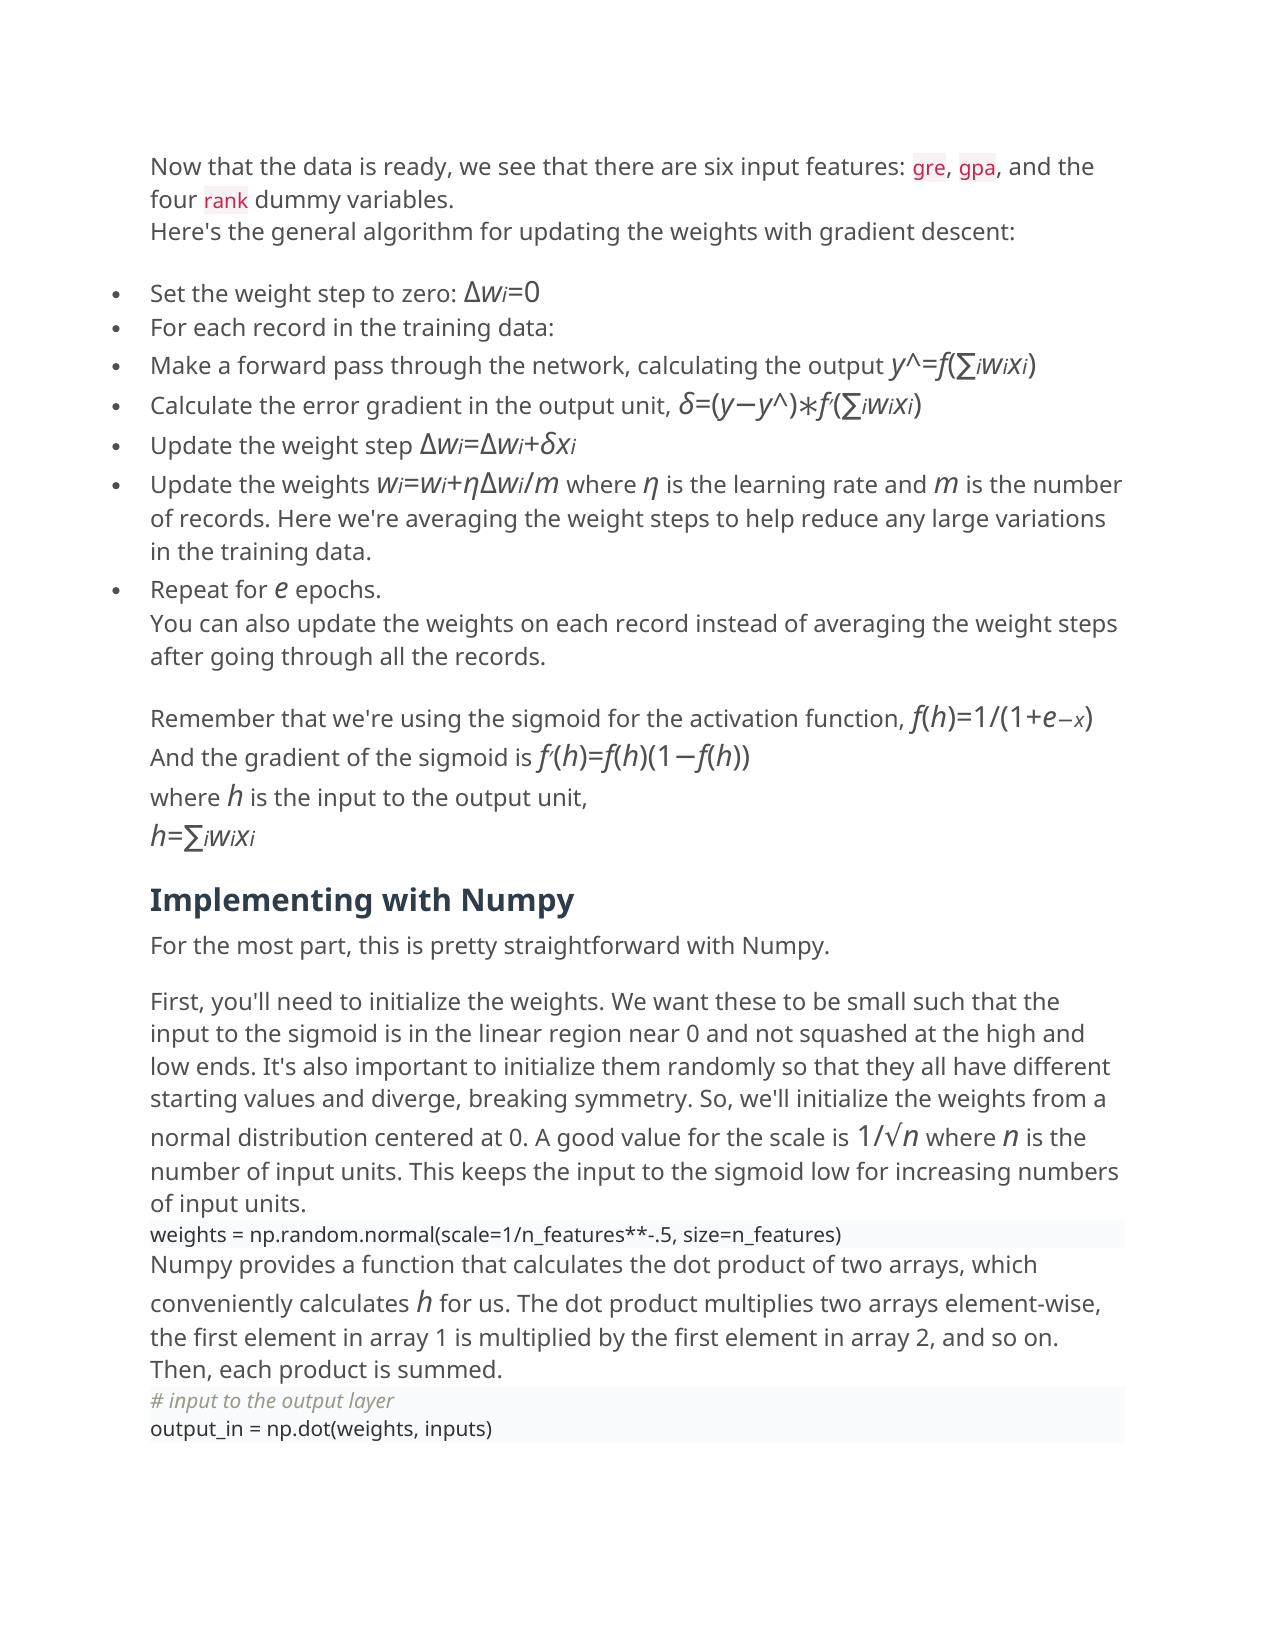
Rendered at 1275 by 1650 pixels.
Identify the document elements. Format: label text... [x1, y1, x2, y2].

text First, you'll need to initialize the weights. We want these to be small such that the input to the sigmoid is in the linear region near 0 and not squashed at the high and low ends. It's also important to initialize them randomly so that they all have different starting values and diverge, breaking symmetry. So, we'll initialize the weights from a normal distribution centered at 0. A good value for the scale is 1/√​n​​​ where n is the number of input units. This keeps the input to the sigmoid low for increasing numbers of input units. [150, 984, 1125, 1220]
text where h is the input to the output unit, [150, 775, 1125, 815]
list For each record in the training data: [112, 311, 1125, 343]
list Repeat for e epochs. [112, 567, 1125, 607]
list Make a forward pass through the network, calculating the output ​y​^​​=f(∑​i​​w​i​​x​i​​) [112, 343, 1125, 383]
subtitle Implementing with Numpy [150, 878, 1125, 921]
text You can also update the weights on each record instead of averaging the weight steps after going through all the records. [150, 607, 1125, 672]
text output_in = np.dot(weights, inputs) [150, 1414, 1125, 1443]
text Now that the data is ready, we see that there are six input features: gre, gpa, and the four rank dummy variables. [150, 150, 1125, 215]
text For the most part, this is pretty straightforward with Numpy. [150, 928, 1125, 961]
text Numpy provides a function that calculates the dot product of two arrays, which conveniently calculates h for us. The dot product multiplies two arrays element-wise, the first element in array 1 is multiplied by the first element in array 2, and so on. Then, each product is summed. [150, 1248, 1125, 1386]
text weights = np.random.normal(scale=1/n_features**-.5, size=n_features) [150, 1220, 1125, 1248]
list Calculate the error gradient in the output unit, δ=(y−​y​^​​)∗f​′​​(∑​i​​w​i​​x​i​​) [112, 383, 1125, 423]
text # input to the output layer [150, 1386, 1125, 1414]
list Update the weights w​i​​=w​i​​+ηΔw​i​​/m where η is the learning rate and m is the number of records. Here we're averaging the weight steps to help reduce any large variations in the training data. [112, 463, 1125, 567]
list Update the weight step Δw​i​​=Δw​i​​+δx​i​​ [112, 423, 1125, 463]
text h=∑​i​​w​i​​x​i​​ [150, 815, 1125, 854]
text Remember that we're using the sigmoid for the activation function, f(h)=1/(1+e​−x​​) [150, 696, 1125, 736]
text Here's the general algorithm for updating the weights with gradient descent: [150, 215, 1125, 248]
text And the gradient of the sigmoid is f​′​​(h)=f(h)(1−f(h)) [150, 736, 1125, 775]
list Set the weight step to zero: Δw​i​​=0 [112, 271, 1125, 311]
